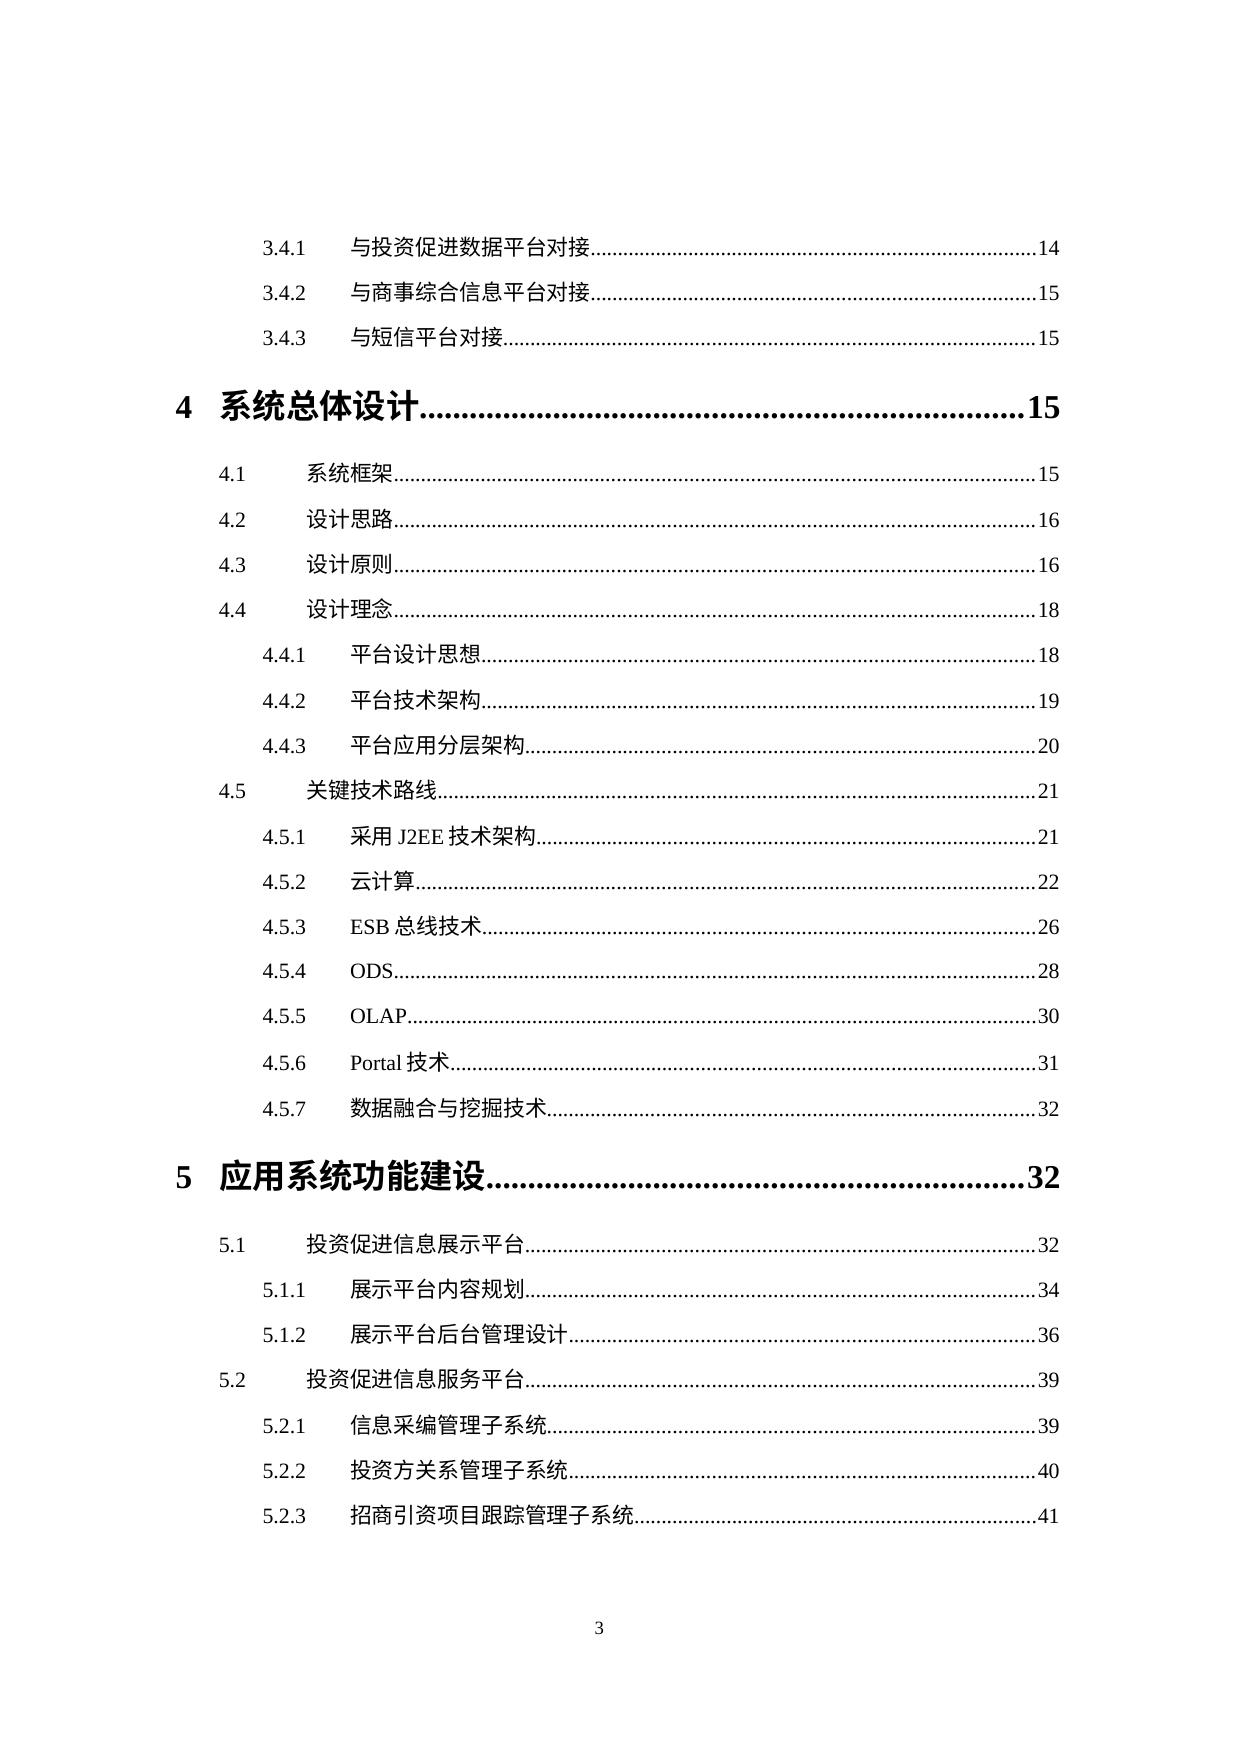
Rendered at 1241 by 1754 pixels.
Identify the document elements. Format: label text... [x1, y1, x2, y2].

text 5.1 投资促进信息展示平台 32 [218, 1220, 1061, 1265]
text 5 应用系统功能建设 32 [175, 1129, 1061, 1220]
text 3.4.1 与投资促进数据平台对接 14 [262, 223, 1061, 268]
text 4.4.2 平台技术架构 19 [262, 676, 1061, 721]
text 4.5.2 云计算 22 [262, 857, 1061, 903]
text 4.5.3 ESB总线技术 26 [262, 903, 1061, 948]
text 4.4.1 平台设计思想 18 [262, 631, 1061, 676]
text 4.5.7 数据融合与挖掘技术 32 [262, 1084, 1061, 1129]
text 4.3 设计原则 16 [218, 540, 1061, 585]
text 3.4.3 与短信平台对接 15 [262, 313, 1061, 359]
text 5.2.3 招商引资项目跟踪管理子系统 41 [262, 1492, 1061, 1537]
text 4.5.6 Portal技术 31 [262, 1038, 1061, 1084]
text 3.4.2 与商事综合信息平台对接 15 [262, 268, 1061, 313]
text 4.1 系统框架 15 [218, 449, 1061, 495]
text 5.1.2 展示平台后台管理设计 36 [262, 1310, 1061, 1356]
text 5.2 投资促进信息服务平台 39 [218, 1356, 1061, 1401]
text 4.4.3 平台应用分层架构 20 [262, 721, 1061, 767]
text 5.2.1 信息采编管理子系统 39 [262, 1401, 1061, 1446]
text 4.5 关键技术路线 21 [218, 767, 1061, 812]
text 4.5.4 ODS 28 [262, 948, 1061, 993]
text 4 系统总体设计 15 [175, 359, 1061, 449]
text 4.5.1 采用J2EE技术架构 21 [262, 812, 1061, 857]
text 5.2.2 投资方关系管理子系统 40 [262, 1446, 1061, 1492]
text 4.2 设计思路 16 [218, 495, 1061, 540]
text 5.1.1 展示平台内容规划 34 [262, 1265, 1061, 1310]
text 4.4 设计理念 18 [218, 585, 1061, 631]
text 4.5.5 OLAP 30 [262, 993, 1061, 1038]
